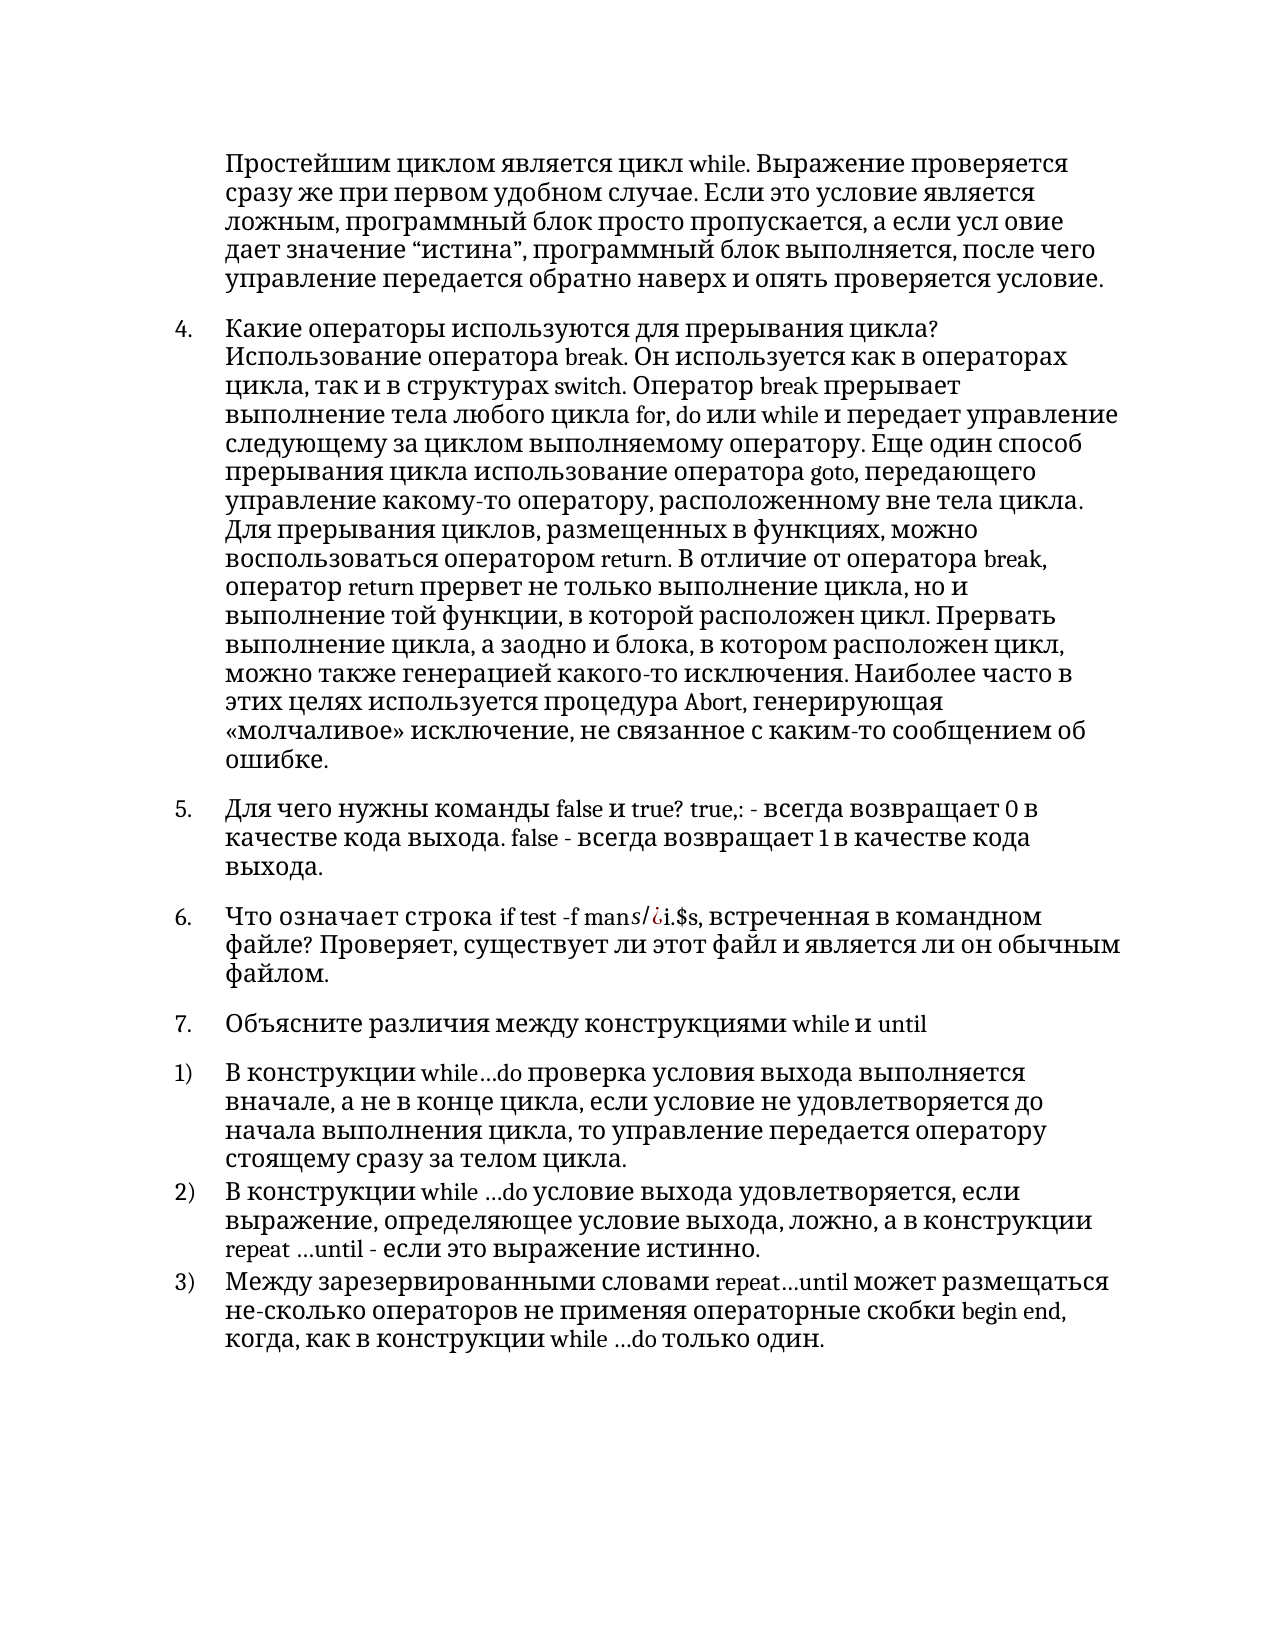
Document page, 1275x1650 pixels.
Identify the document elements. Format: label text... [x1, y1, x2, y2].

list Что означает строка if test -f mani.$s, встреченная в командном файле? Проверяет, существует ли этот файл и является ли он обычным файлом. [175, 902, 1125, 989]
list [175, 150, 1125, 294]
list Какие операторы используются для прерывания цикла? Использование оператора break. Он используется как в операторах цикла, так и в структурах switch. Оператор break прерывает выполнение тела любого цикла for, do или while и передает управление следующему за циклом выполняемому оператору. Еще один способ прерывания цикла использование оператора goto, передающего управление какому-то оператору, расположенному вне тела цикла. Для прерывания циклов, размещенных в функциях, можно воспользоваться оператором return. В отличие от оператора break, оператор return прервет не только выполнение цикла, но и выполнение той функции, в которой расположен цикл. Прервать выполнение цикла, а заодно и блока, в котором расположен цикл, можно также генерацией какого-то исключения. Наиболее часто в этих целях используется процедура Abort, генерирующая «молчаливое» исключение, не связанное с каким-то сообщением об ошибке. [175, 314, 1125, 774]
list Для чего нужны команды false и true? true,: - всегда возвращает 0 в качестве кода выхода. false - всегда возвращает 1 в качестве кода выхода. [175, 795, 1125, 882]
list В конструкции while…do проверка условия выхода выполняется вначале, а не в конце цикла, если условие не удовлетворяется до начала выполнения цикла, то управление передается оператору стоящему сразу за телом цикла. [175, 1059, 1125, 1174]
list Между зарезервированными словами repeat…until может размещаться не-сколько операторов не применяя операторные скобки begin end, когда, как в конструкции while …do только один. [175, 1268, 1125, 1354]
list Объясните различия между конструкциями while и until [175, 1009, 1125, 1038]
list В конструкции while …do условие выхода удовлетворяется, если выражение, определяющее условие выхода, ложно, а в конструкции repeat …until - если это выражение истинно. [175, 1178, 1125, 1264]
